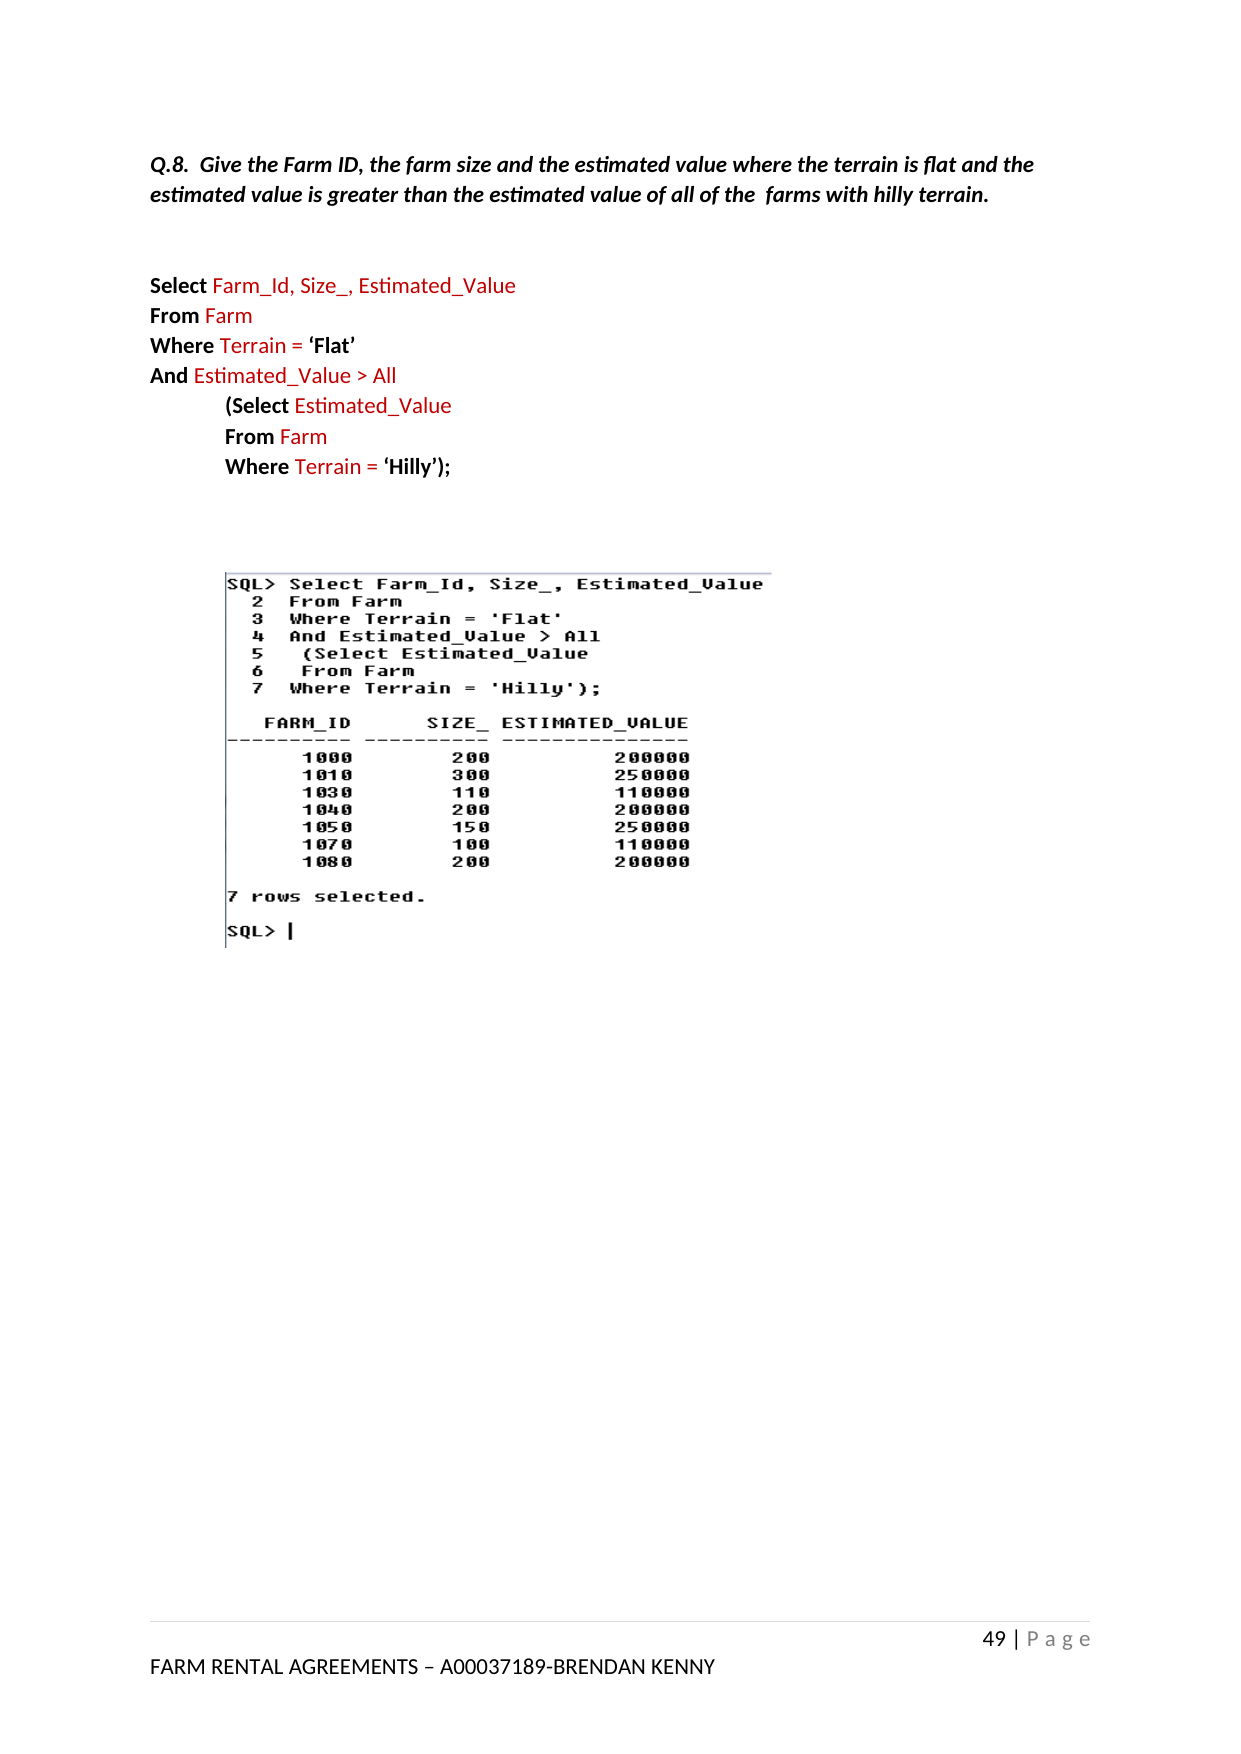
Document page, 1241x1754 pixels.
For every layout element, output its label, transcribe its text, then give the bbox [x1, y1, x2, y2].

text From Farm [150, 422, 1090, 450]
text Where Terrain = ‘Flat’ [150, 331, 1090, 359]
text Where Terrain = ‘Hilly’); [150, 452, 1090, 480]
text Select Farm_Id, Size_, Estimated_Value [150, 271, 1090, 299]
picture [225, 572, 772, 948]
text Q.8. Give the Farm ID, the farm size and the estimated value where the terrain is flat and the estimated value is greater than the estimated value of all of the farms with hilly terrain. [150, 150, 1090, 208]
text From Farm [150, 301, 1090, 329]
text And Estimated_Value > All [150, 361, 1090, 389]
text (Select Estimated_Value [150, 392, 1090, 420]
